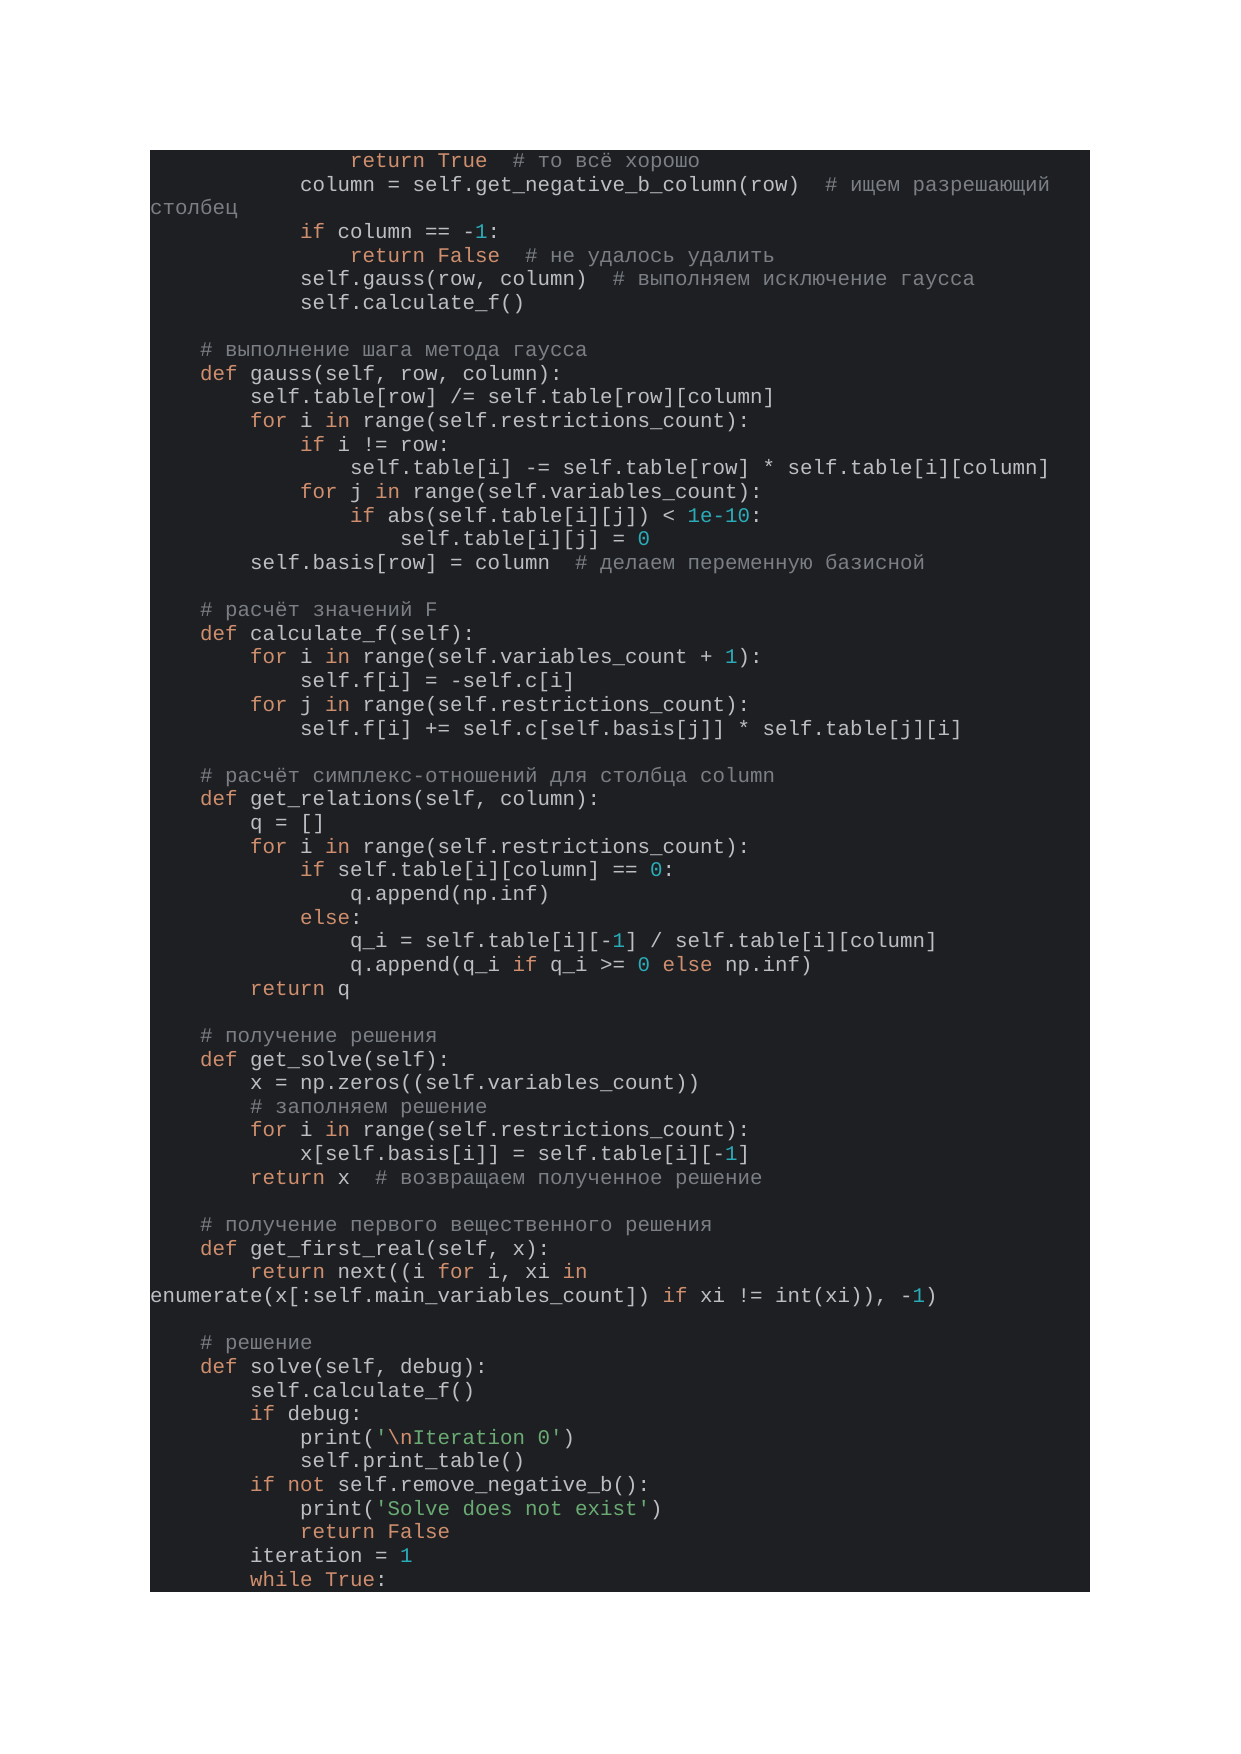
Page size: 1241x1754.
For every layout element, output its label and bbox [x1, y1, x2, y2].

text [150, 150, 1090, 1592]
